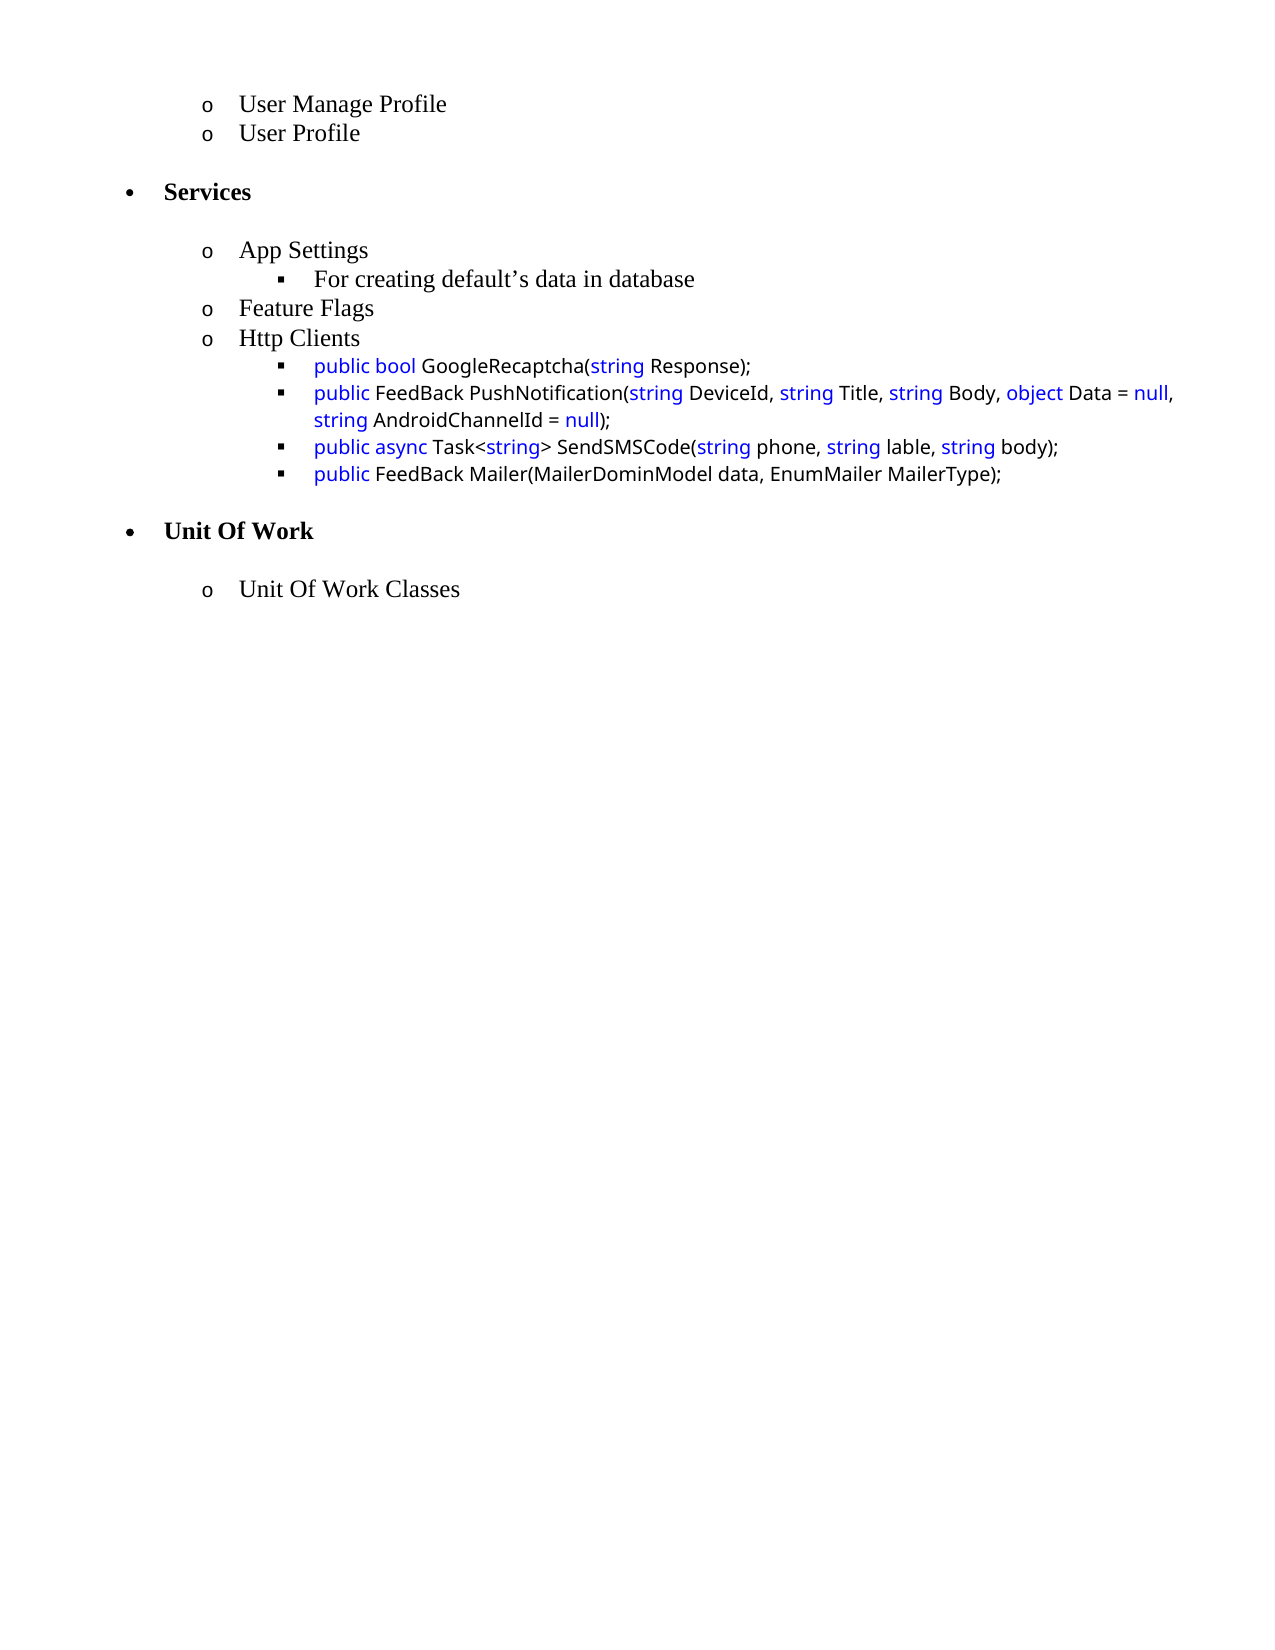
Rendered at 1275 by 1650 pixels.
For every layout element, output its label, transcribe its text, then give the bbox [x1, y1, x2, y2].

list Unit Of Work [126, 516, 1186, 545]
list User Profile [201, 118, 1186, 148]
list public async Task<string> SendSMSCode(string phone, string lable, string body); [276, 433, 1186, 460]
list public bool GoogleRecaptcha(string Response); [276, 352, 1186, 379]
list Services [126, 177, 1186, 206]
list public FeedBack PushNotification(string DeviceId, string Title, string Body, object Data = null, string AndroidChannelId = null); [276, 379, 1186, 433]
list public FeedBack Mailer(MailerDominModel data, EnumMailer MailerType); [276, 460, 1186, 487]
list User Manage Profile [201, 89, 1186, 118]
list For creating default’s data in database [276, 264, 1186, 293]
list App Settings [201, 235, 1186, 264]
list Unit Of Work Classes [201, 574, 1186, 604]
list Feature Flags [201, 293, 1186, 323]
list Http Clients [201, 323, 1186, 352]
